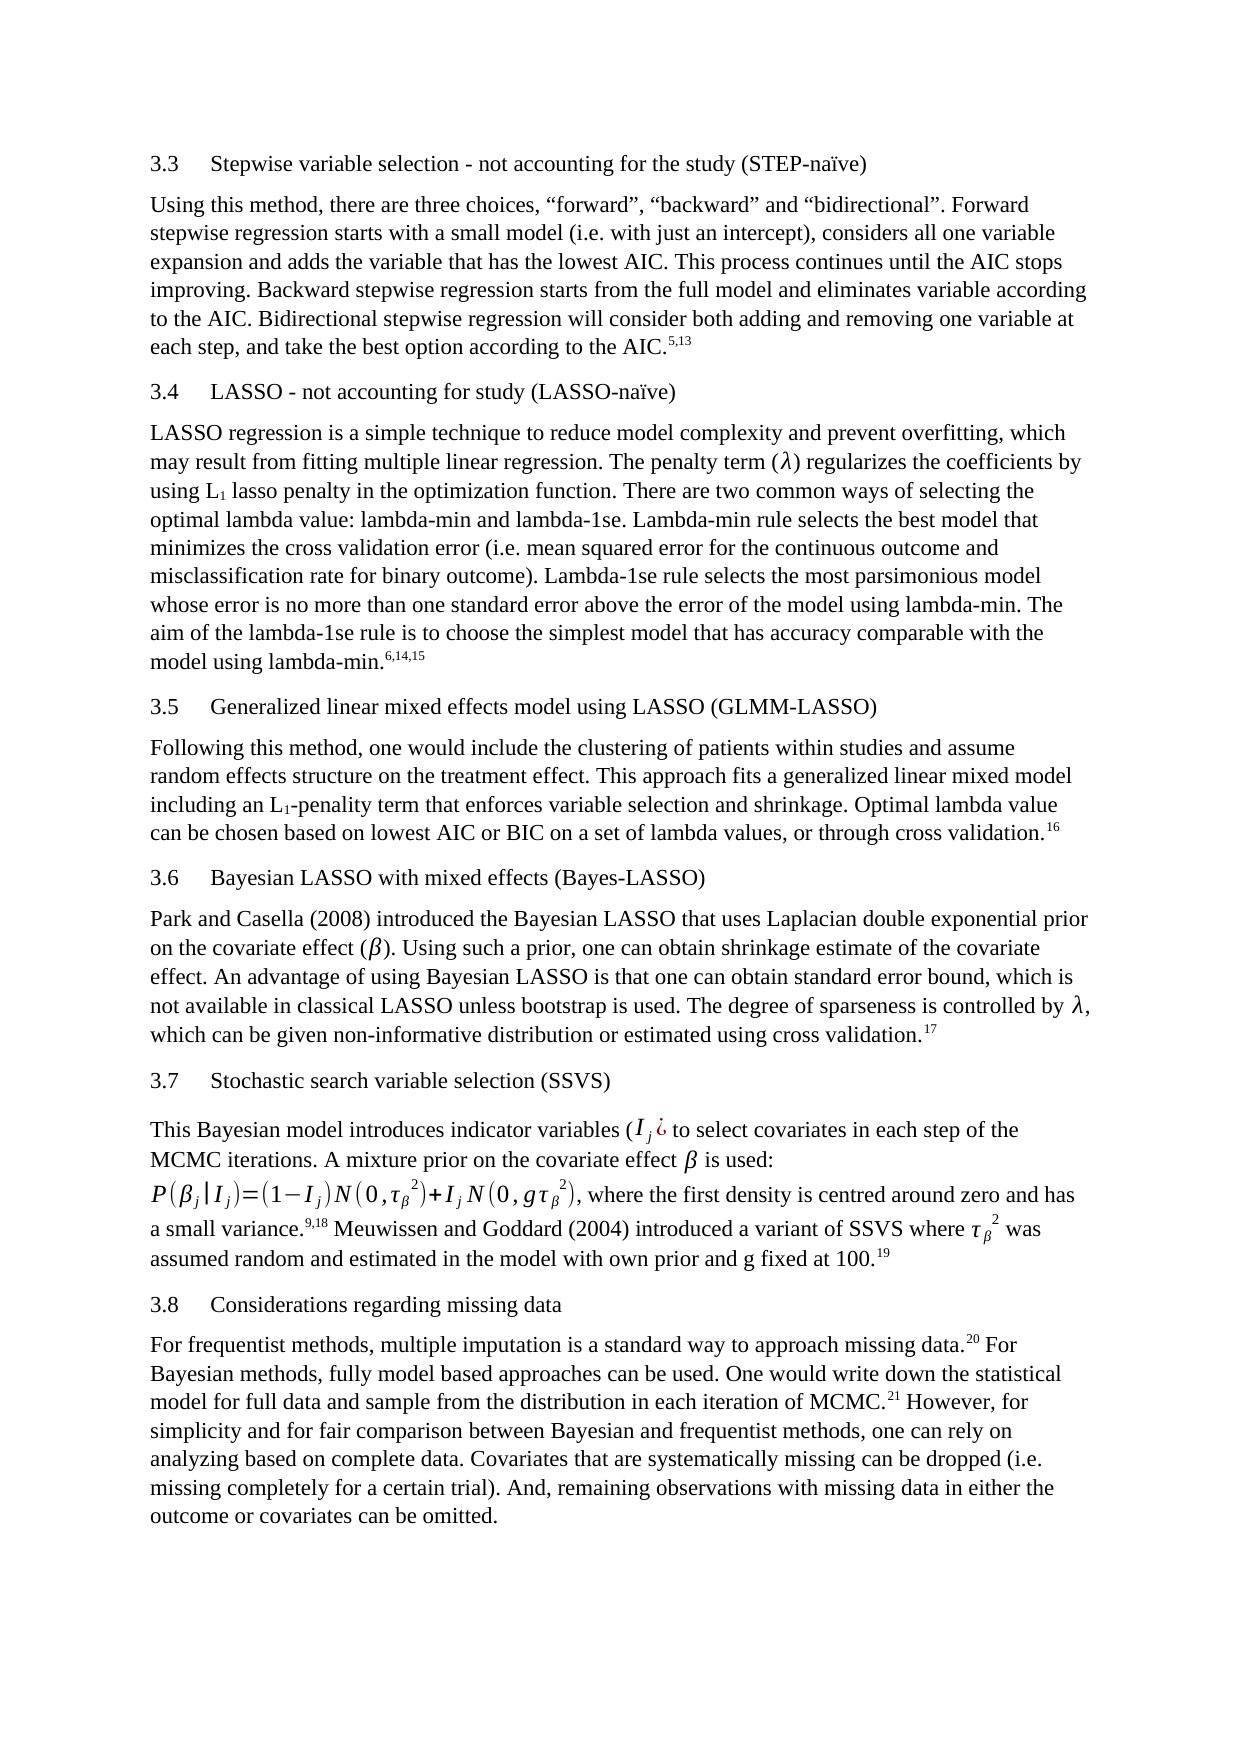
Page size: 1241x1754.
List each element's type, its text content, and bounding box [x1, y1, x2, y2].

subtitle Stochastic search variable selection (SSVS) [150, 1067, 1090, 1093]
subtitle Considerations regarding missing data [150, 1291, 1090, 1317]
subtitle Stepwise variable selection - not accounting for the study (STEP-naïve) [150, 150, 1090, 176]
text Park and Casella (2008) introduced the Bayesian LASSO that uses Laplacian double exponential prior on the covariate effect (). Using such a prior, one can obtain shrinkage estimate of the covariate effect. An advantage of using Bayesian LASSO is that one can obtain standard error bound, which is not available in classical LASSO unless bootstrap is used. The degree of sparseness is controlled by , which can be given non-informative distribution or estimated using cross validation.17 [150, 905, 1090, 1048]
subtitle Bayesian LASSO with mixed effects (Bayes-LASSO) [150, 864, 1090, 891]
text Following this method, one would include the clustering of patients within studies and assume random effects structure on the treatment effect. This approach fits a generalized linear mixed model including an L1-penality term that enforces variable selection and shrinkage. Optimal lambda value can be chosen based on lowest AIC or BIC on a set of lambda values, or through cross validation.16 [150, 734, 1090, 846]
text This Bayesian model introduces indicator variables ( to select covariates in each step of the MCMC iterations. A mixture prior on the covariate effect is used: , where the first density is centred around zero and has a small variance.9,18 Meuwissen and Goddard (2004) introduced a variant of SSVS where was assumed random and estimated in the model with own prior and g fixed at 100.19 [150, 1114, 1090, 1272]
text LASSO regression is a simple technique to reduce model complexity and prevent overfitting, which may result from fitting multiple linear regression. The penalty term () regularizes the coefficients by using L1 lasso penalty in the optimization function. There are two common ways of selecting the optimal lambda value: lambda-min and lambda-1se. Lambda-min rule selects the best model that minimizes the cross validation error (i.e. mean squared error for the continuous outcome and misclassification rate for binary outcome). Lambda-1se rule selects the most parsimonious model whose error is no more than one standard error above the error of the model using lambda-min. The aim of the lambda-1se rule is to choose the simplest model that has accuracy comparable with the model using lambda-min.6,14,15 [150, 419, 1090, 674]
text Using this method, there are three choices, “forward”, “backward” and “bidirectional”. Forward stepwise regression starts with a small model (i.e. with just an intercept), considers all one variable expansion and adds the variable that has the lowest AIC. This process continues until the AIC stops improving. Backward stepwise regression starts from the full model and eliminates variable according to the AIC. Bidirectional stepwise regression will consider both adding and removing one variable at each step, and take the best option according to the AIC.5,13 [150, 191, 1090, 359]
text For frequentist methods, multiple imputation is a standard way to approach missing data.20 For Bayesian methods, fully model based approaches can be used. One would write down the statistical model for full data and sample from the distribution in each iteration of MCMC.21 However, for simplicity and for fair comparison between Bayesian and frequentist methods, one can rely on analyzing based on complete data. Covariates that are systematically missing can be dropped (i.e. missing completely for a certain trial). And, remaining observations with missing data in either the outcome or covariates can be omitted. [150, 1332, 1090, 1528]
subtitle Generalized linear mixed effects model using LASSO (GLMM-LASSO) [150, 693, 1090, 719]
subtitle LASSO - not accounting for study (LASSO-naïve) [150, 378, 1090, 404]
